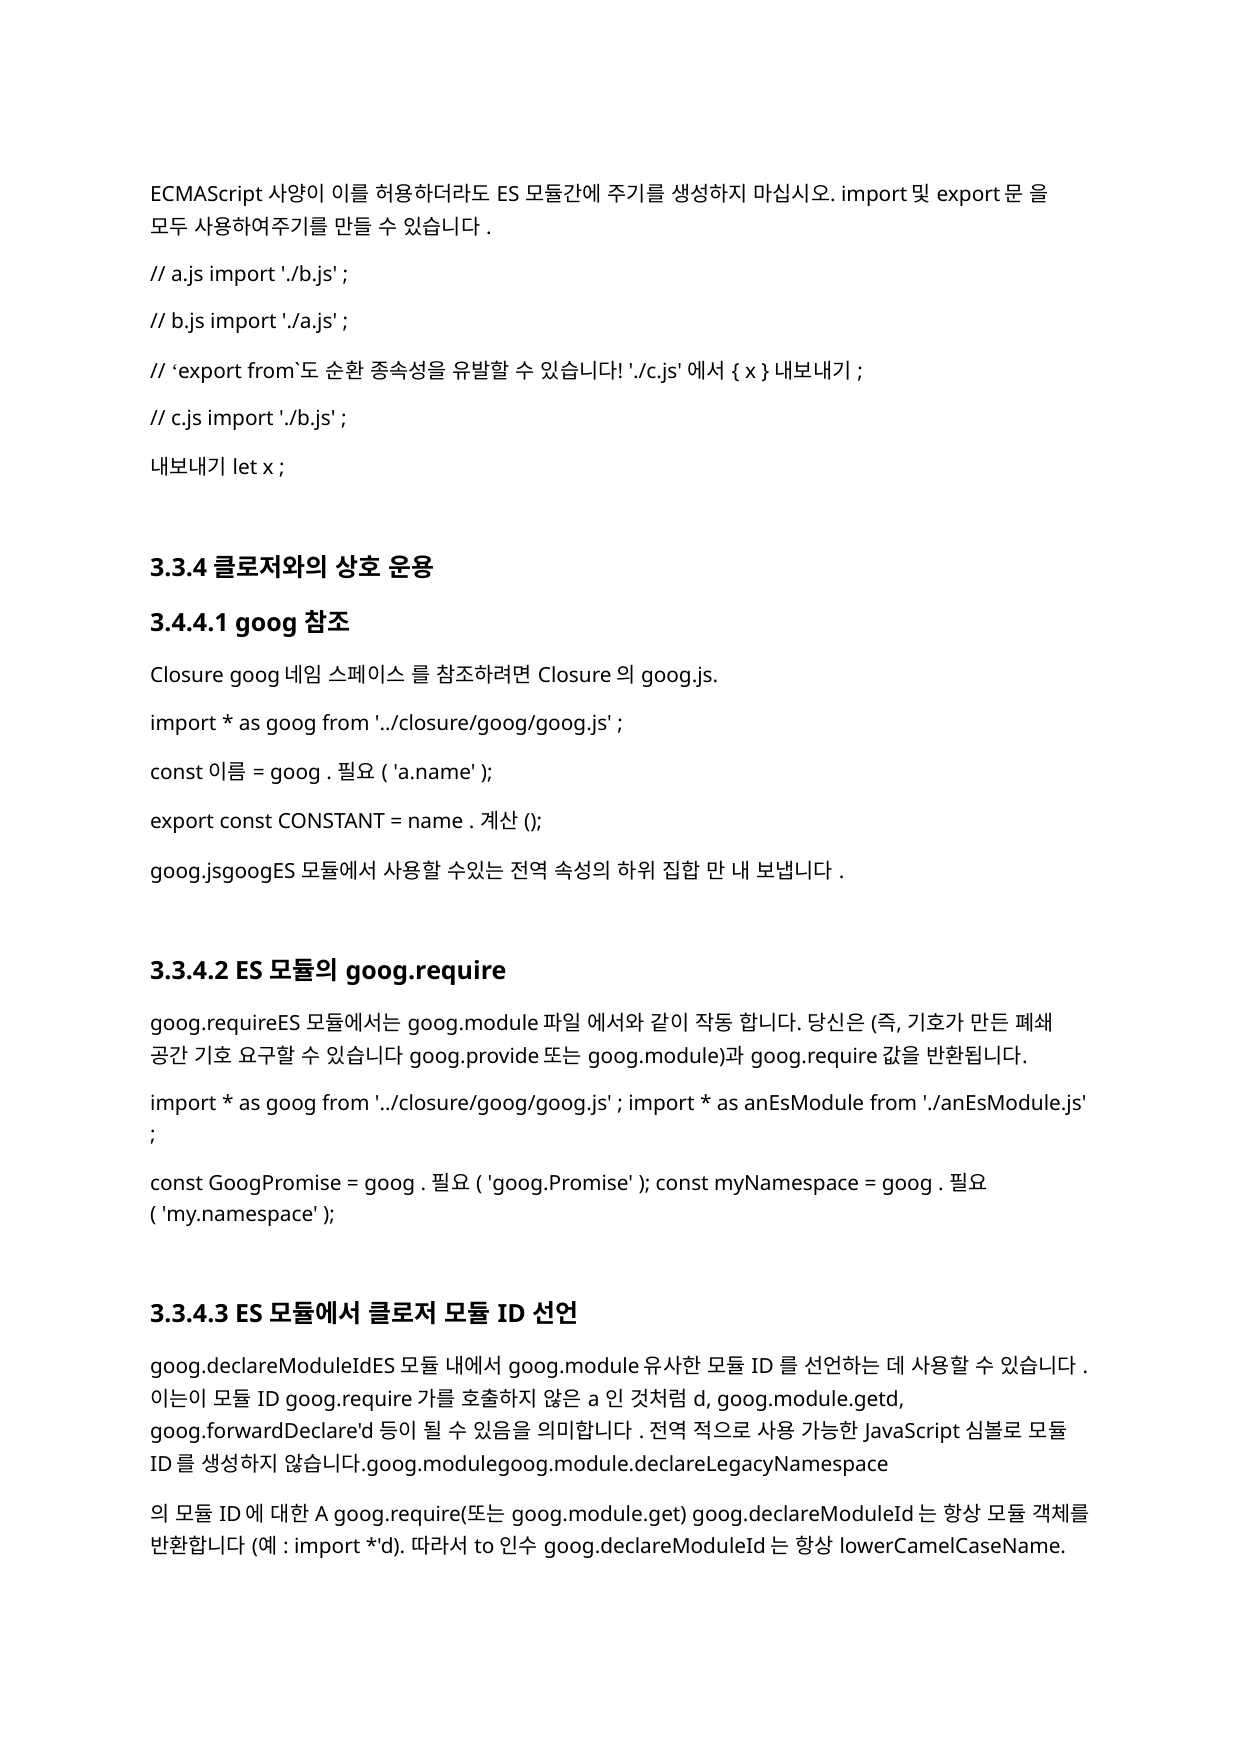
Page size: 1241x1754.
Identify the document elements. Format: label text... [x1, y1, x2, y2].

text import * as goog from '../closure/goog/goog.js' ; [150, 708, 1090, 736]
text export const CONSTANT = name . 계산 (); [150, 805, 1090, 835]
text const GoogPromise = goog . 필요 ( 'goog.Promise' ); const myNamespace = goog . 필요 ( 'my.namespace' ); [150, 1166, 1090, 1227]
text goog.requireES 모듈에서는 goog.module파일 에서와 같이 작동 합니다. 당신은 (즉, 기호가 만든 폐쇄 공간 기호 요구할 수 있습니다 goog.provide또는 goog.module)과 goog.require값을 반환됩니다. [150, 1006, 1090, 1069]
text // ʻexport from`도 순환 종속성을 유발할 수 있습니다! './c.js' 에서 { x } 내보내기 ; [150, 354, 1090, 384]
text // b.js import './a.js' ; [150, 307, 1090, 335]
text goog.jsgoogES 모듈에서 사용할 수있는 전역 속성의 하위 집합 만 내 보냅니다 . [150, 854, 1090, 884]
text Closure goog네임 스페이스 를 참조하려면 Closure의 goog.js. [150, 659, 1090, 689]
text 3.4.4.1 goog 참조 [150, 603, 1090, 639]
text 내보내기 let x ; [150, 451, 1090, 481]
text 3.3.4.3 ES 모듈에서 클로저 모듈 ID 선언 [150, 1293, 1090, 1330]
text 3.3.4 클로저와의 상호 운용 [150, 547, 1090, 583]
text const 이름 = goog . 필요 ( 'a.name' ); [150, 755, 1090, 786]
text ECMAScript 사양이 이를 허용하더라도 ES 모듈간에 주기를 생성하지 마십시오. import및 export문 을 모두 사용하여주기를 만들 수 있습니다 . [150, 177, 1090, 240]
text goog.declareModuleIdES 모듈 내에서 goog.module유사한 모듈 ID 를 선언하는 데 사용할 수 있습니다 . 이는이 모듈 ID goog.require가를 호출하지 않은 a 인 것처럼 d, goog.module.getd, goog.forwardDeclare'd 등이 될 수 있음을 의미합니다 . 전역 적으로 사용 가능한 JavaScript 심볼로 모듈 ID를 생성하지 않습니다.goog.modulegoog.module.declareLegacyNamespace [150, 1349, 1090, 1478]
text // a.js import './b.js' ; [150, 259, 1090, 288]
text 의 모듈 ID에 대한 A goog.require(또는 goog.module.get) goog.declareModuleId는 항상 모듈 객체를 반환합니다 (예 : import *'d). 따라서 to 인수 goog.declareModuleId는 항상 lowerCamelCaseName. [150, 1497, 1090, 1560]
text // c.js import './b.js' ; [150, 403, 1090, 432]
text import * as goog from '../closure/goog/goog.js' ; import * as anEsModule from './anEsModule.js' ; [150, 1088, 1090, 1148]
text 3.3.4.2 ES 모듈의 goog.require [150, 951, 1090, 987]
